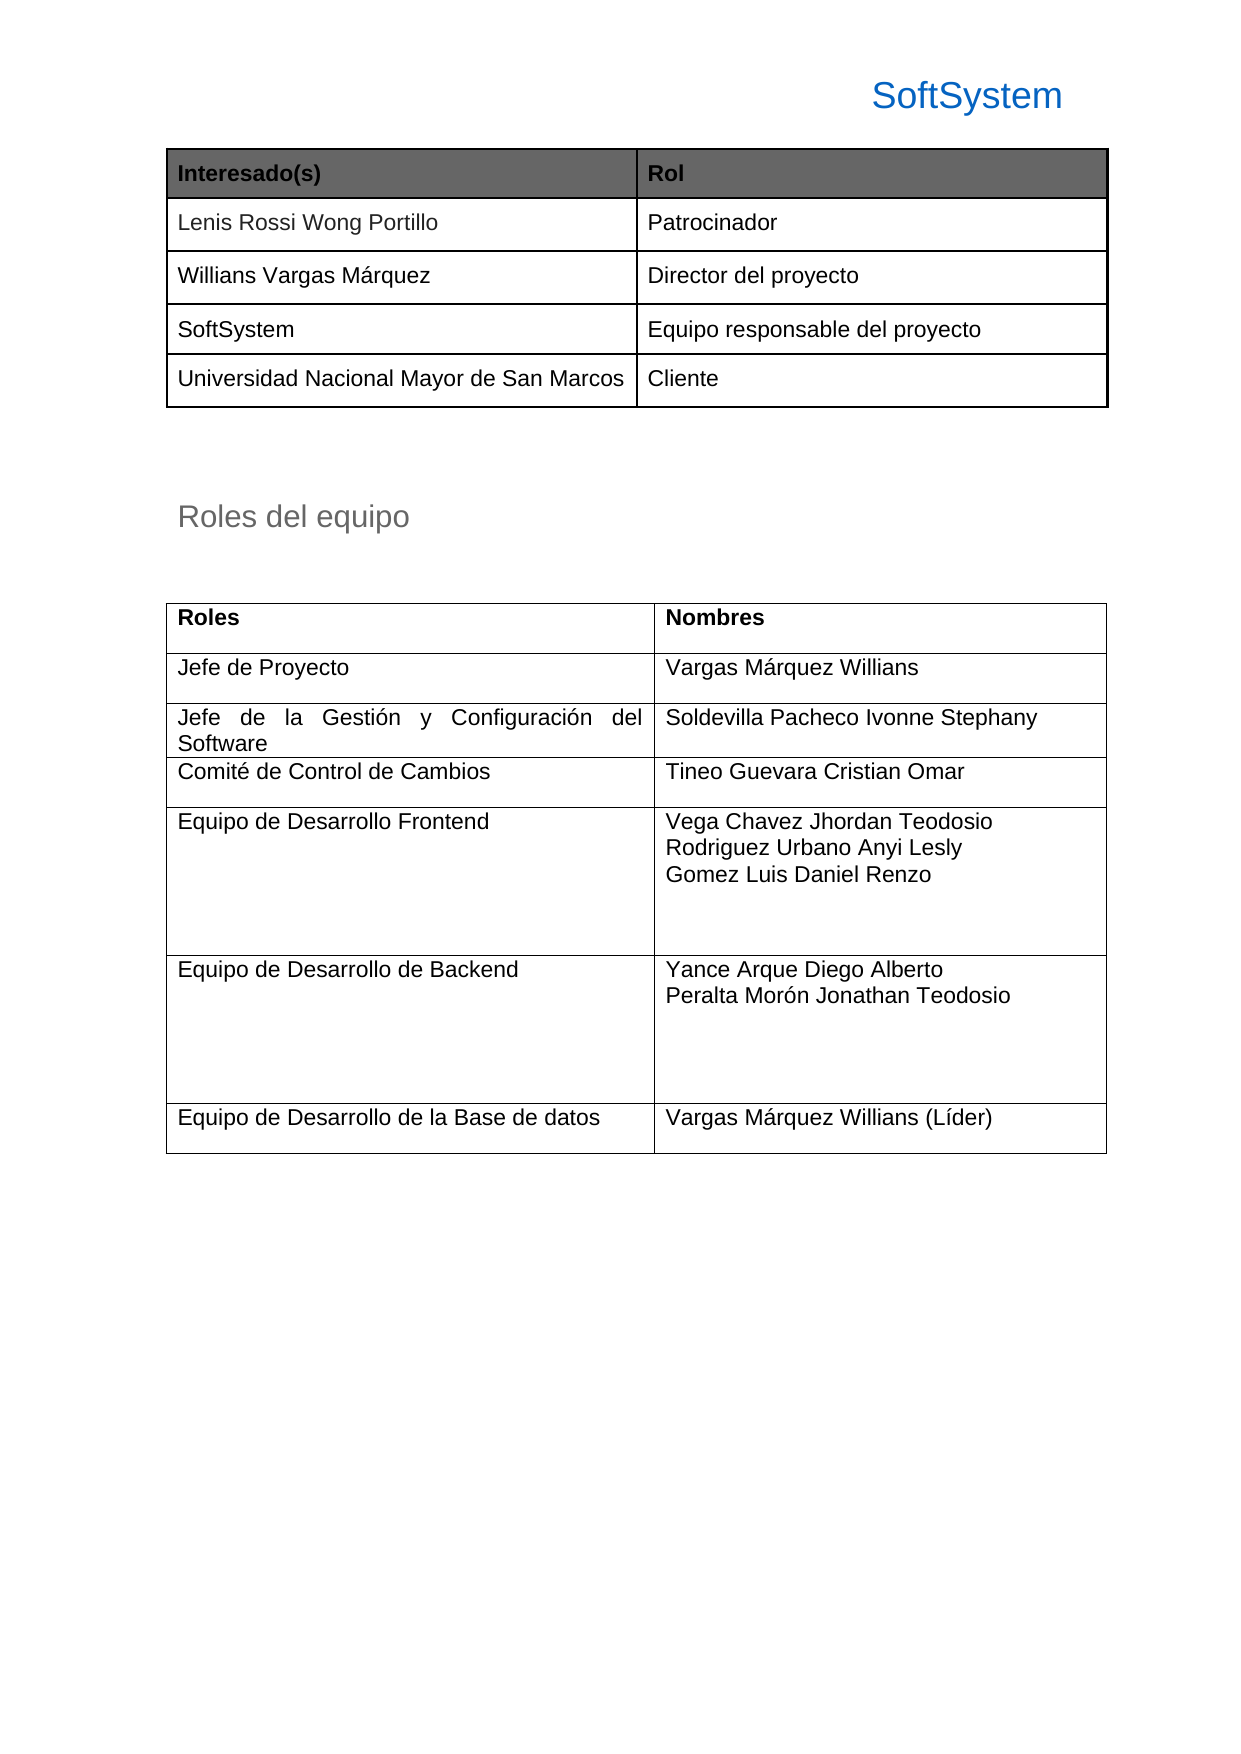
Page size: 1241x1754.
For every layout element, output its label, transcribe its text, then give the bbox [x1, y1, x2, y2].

table_cell SoftSystem [168, 305, 636, 352]
table_cell Vargas Márquez Willians (Líder) [655, 1104, 1106, 1153]
table_cell Cliente [638, 355, 1106, 406]
table_cell Director del proyecto [638, 252, 1106, 303]
table_cell Willians Vargas Márquez [168, 252, 636, 303]
table_cell Comité de Control de Cambios [167, 758, 654, 807]
table_cell Equipo responsable del proyecto [638, 305, 1106, 352]
table_cell Vega Chavez Jhordan Teodosio Rodriguez Urbano Anyi Lesly Gomez Luis Daniel Renzo [655, 808, 1106, 955]
table_cell Lenis Rossi Wong Portillo [168, 199, 636, 250]
table_cell Equipo de Desarrollo de la Base de datos [167, 1104, 654, 1153]
table_header Roles [167, 604, 654, 653]
table_cell Jefe de Proyecto [167, 654, 654, 703]
table_header Nombres [655, 604, 1106, 653]
table_cell Patrocinador [638, 199, 1106, 250]
subtitle Roles del equipo [177, 498, 1063, 534]
table_cell Universidad Nacional Mayor de San Marcos [168, 355, 636, 406]
table_cell Tineo Guevara Cristian Omar [655, 758, 1106, 807]
table_header Rol [638, 150, 1106, 197]
table_header Interesado(s) [168, 150, 636, 197]
table_cell Jefe de la Gestión y Configuración del Software [167, 704, 654, 757]
table_cell Yance Arque Diego Alberto Peralta Morón Jonathan Teodosio [655, 956, 1106, 1103]
table_cell Equipo de Desarrollo de Backend [167, 956, 654, 1103]
table_cell Soldevilla Pacheco Ivonne Stephany [655, 704, 1106, 757]
table_cell Equipo de Desarrollo Frontend [167, 808, 654, 955]
table_cell Vargas Márquez Willians [655, 654, 1106, 703]
